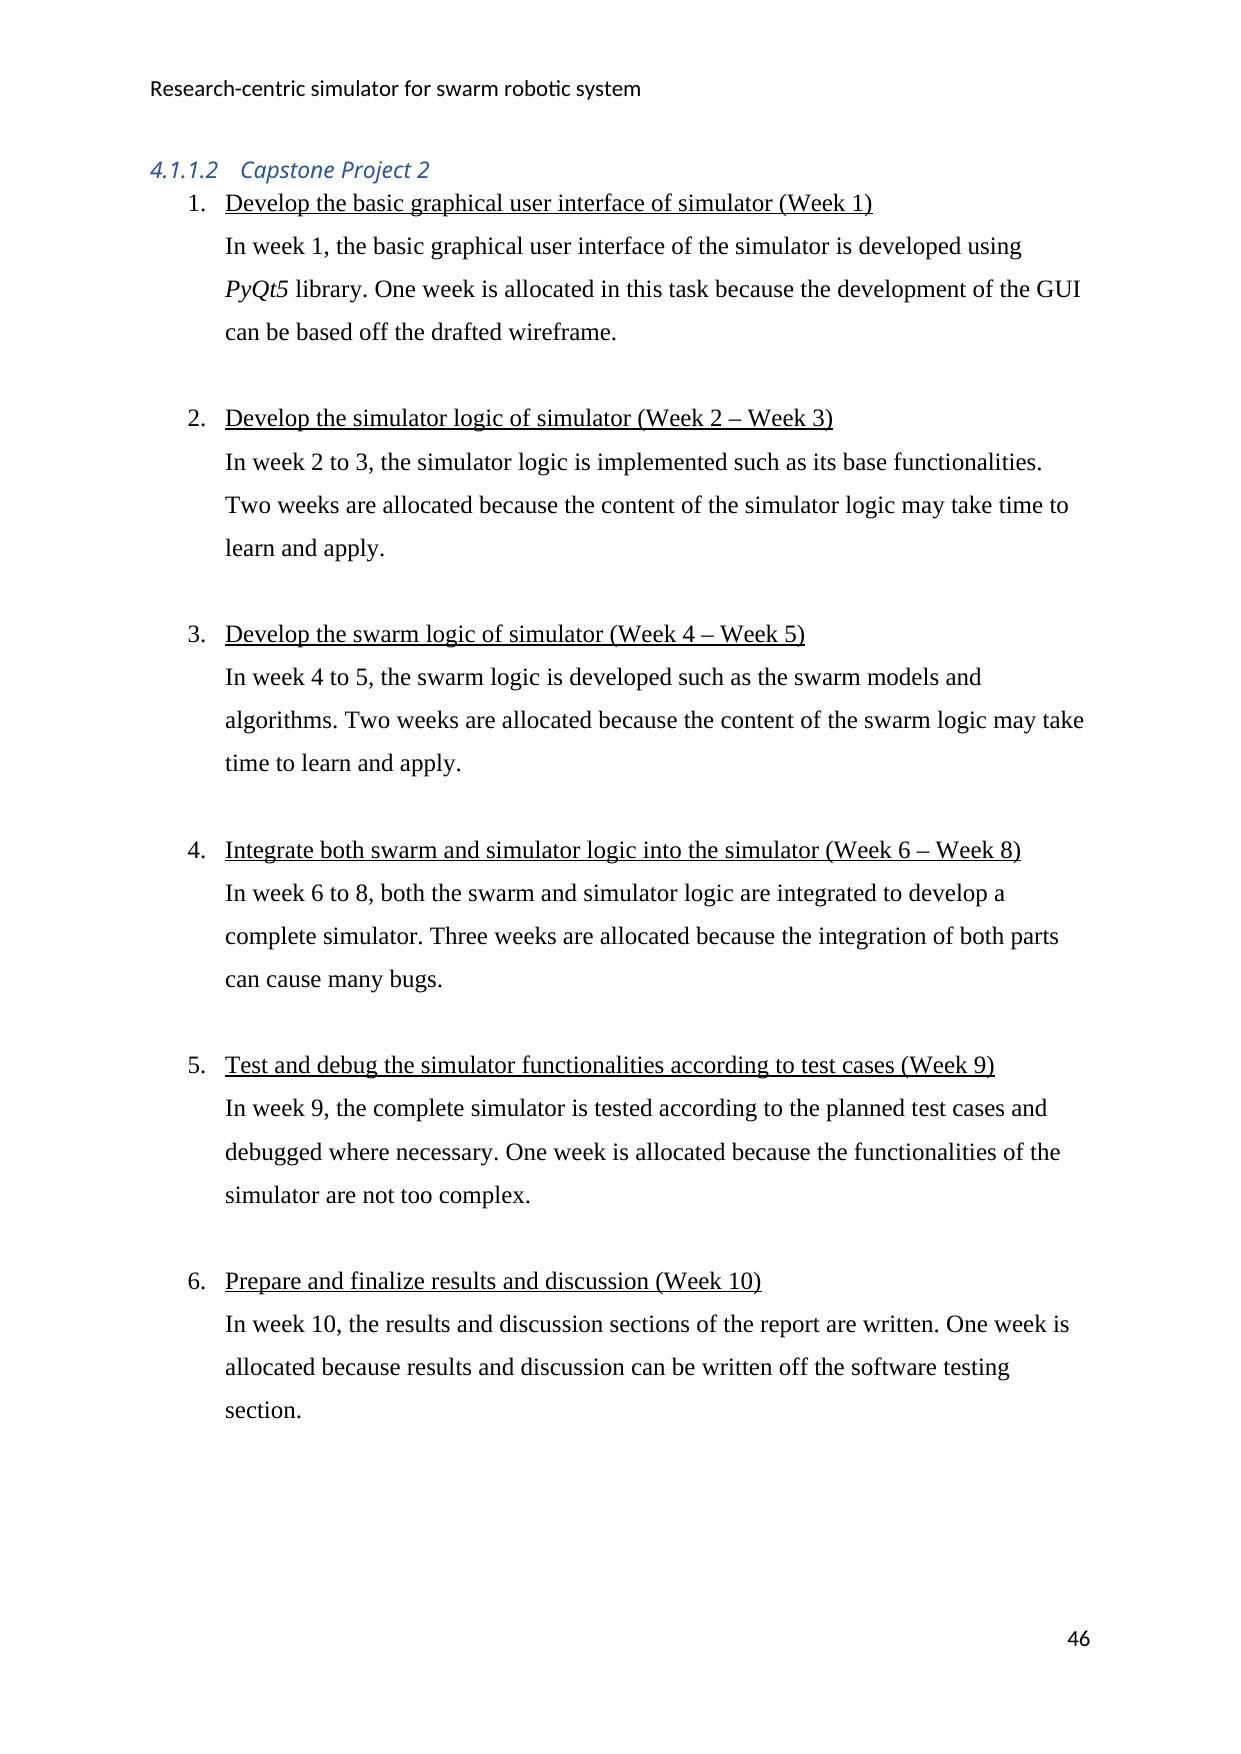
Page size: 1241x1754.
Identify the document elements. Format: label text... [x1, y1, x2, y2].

list In week 2 to 3, the simulator logic is implemented such as its base functionalities. Two weeks are allocated because the content of the simulator logic may take time to learn and apply. [225, 447, 1090, 562]
list In week 9, the complete simulator is tested according to the planned test cases and debugged where necessary. One week is allocated because the functionalities of the simulator are not too complex. [225, 1093, 1090, 1208]
list Develop the swarm logic of simulator (Week 4 – Week 5) [187, 619, 1090, 648]
list In week 1, the basic graphical user interface of the simulator is developed using PyQt5 library. One week is allocated in this task because the development of the GUI can be based off the drafted wireframe. [225, 231, 1090, 346]
list In week 4 to 5, the swarm logic is developed such as the swarm models and algorithms. Two weeks are allocated because the content of the swarm logic may take time to learn and apply. [225, 662, 1090, 777]
list In week 10, the results and discussion sections of the report are written. One week is allocated because results and discussion can be written off the software testing section. [225, 1309, 1090, 1424]
list Integrate both swarm and simulator logic into the simulator (Week 6 – Week 8) [187, 835, 1090, 863]
list In week 6 to 8, both the swarm and simulator logic are integrated to develop a complete simulator. Three weeks are allocated because the integration of both parts can cause many bugs. [225, 878, 1090, 993]
list Develop the simulator logic of simulator (Week 2 – Week 3) [187, 403, 1090, 432]
list Develop the basic graphical user interface of simulator (Week 1) [187, 188, 1090, 217]
list Prepare and finalize results and discussion (Week 10) [187, 1266, 1090, 1295]
subtitle Capstone Project 2 [150, 154, 1090, 185]
list Test and debug the simulator functionalities according to test cases (Week 9) [187, 1050, 1090, 1079]
